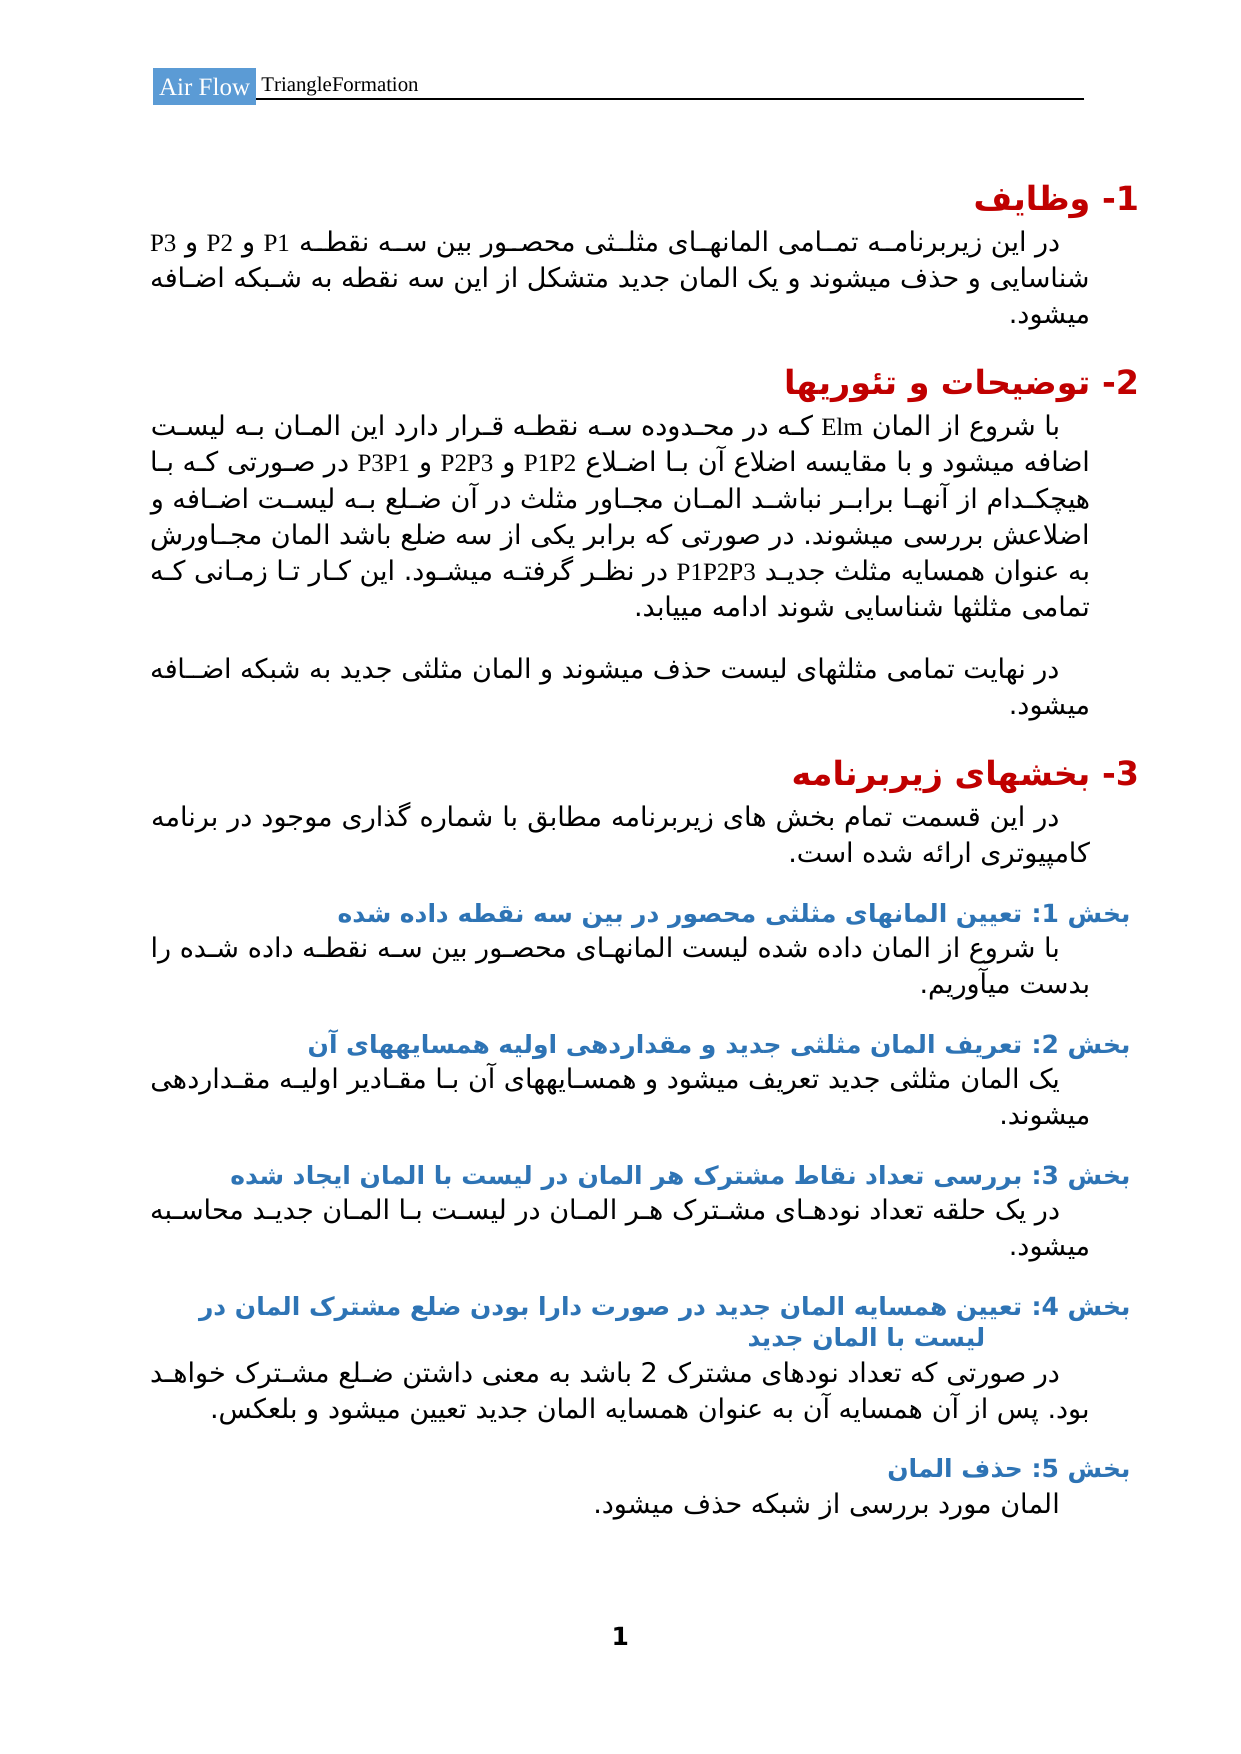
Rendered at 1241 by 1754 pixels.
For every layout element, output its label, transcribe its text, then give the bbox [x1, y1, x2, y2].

text حذف المان [150, 1454, 1023, 1483]
text با شروع از المان Elm که در محدوده سه نقطه قرار دارد این المان به لیست اضافه می‏شود و با مقایسه اضلاع آن با اضلاع P1P2 و P2P3 و P3P1 در صورتی که با هیچکدام از آنها برابر نباشد المان مجاور مثلث در آن ضلع به لیست اضافه و اضلاعش بررسی می‏شوند. در صورتی که برابر یکی از سه ضلع باشد المان مجاورش به عنوان همسایه مثلث جدید P1P2P3 در نظر گرفته می‏شود. این کار تا زمانی که تمامی مثلث‏ها شناسایی شوند ادامه می‏یابد. [150, 410, 1090, 623]
text در صورتی که تعداد نودهای مشترک 2 باشد به معنی داشتن ضلع مشترک خواهد بود. پس از آن همسایه آن به عنوان همسایه المان جدید تعیین می‏شود و بلعکس. [150, 1357, 1090, 1425]
text وظایف [150, 179, 1090, 218]
text در یک حلقه تعداد نودهای مشترک هر المان در لیست با المان جدید محاسبه می‏شود. [150, 1194, 1090, 1262]
text بخشهای زیربرنامه [150, 754, 1090, 793]
text بررسی تعداد نقاط مشترک هر المان در لیست با المان ایجاد شده [150, 1161, 1023, 1190]
text تعیین المان‏های مثلثی محصور در بین سه نقطه داده شده [150, 899, 1023, 928]
text تعریف المان مثلثی جدید و مقداردهی اولیه همسایه‏های آن [150, 1030, 1023, 1059]
text المان مورد بررسی از شبکه حذف می‏شود. [150, 1488, 1090, 1519]
text در این زیربرنامه تمامی المان‏های مثلثی محصور بین سه نقطه P1 و P2 و P3 شناسایی و حذف می‏شوند و یک المان جدید متشکل از این سه نقطه به شبکه اضافه می‏شود. [150, 226, 1090, 330]
text در این قسمت تمام بخش های زیربرنامه مطابق با شماره گذاری موجود در برنامه کامپیوتری ارائه شده است. [150, 801, 1090, 869]
text یک المان مثلثی جدید تعریف می‏شود و همسایه‏های آن با مقادیر اولیه مقداردهی می‏شوند. [150, 1063, 1090, 1131]
text توضیحات و تئوریها [150, 364, 1090, 403]
text با شروع از المان داده شده لیست المان‏های محصور بین سه نقطه داده شده را بدست می‏آوریم. [150, 932, 1090, 1000]
text در نهایت تمامی مثلث‏های لیست حذف می‏شوند و المان مثلثی جدید به شبکه اضافه می‏شود. [150, 653, 1090, 721]
text تعیین همسایه المان جدید در صورت دارا بودن ضلع مشترک المان در لیست با المان جدید [150, 1292, 1023, 1352]
